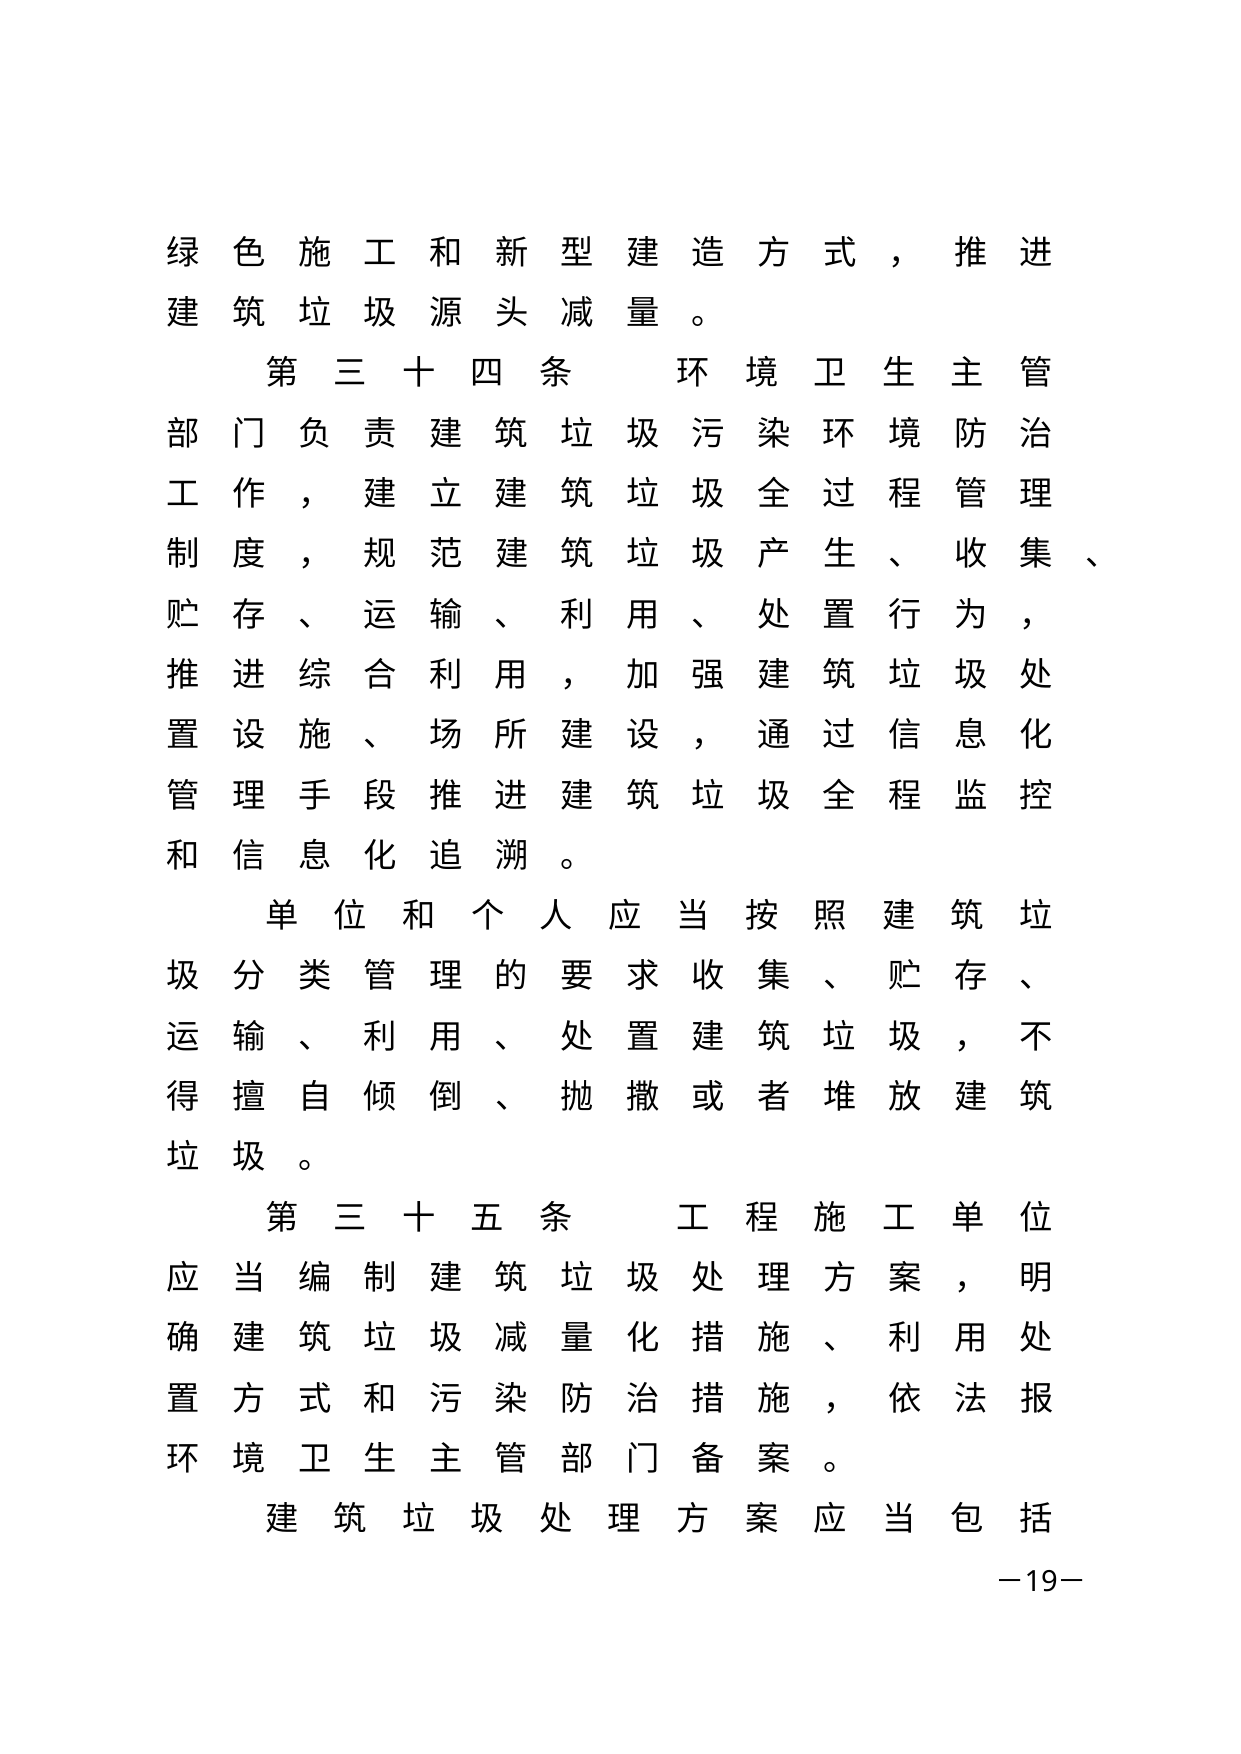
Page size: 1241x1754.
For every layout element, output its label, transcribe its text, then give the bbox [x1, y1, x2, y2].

text 第三十五条 工程施工单位应当编制建筑垃圾处理方案，明确建筑垃圾减量化措施、利用处置方式和污染防治措施，依法报环境卫生主管部门备案。 [167, 1184, 1085, 1486]
text 建筑垃圾处理方案应当包括下列内容： [167, 1486, 1085, 1546]
text 单位和个人应当按照建筑垃圾分类管理的要求收集、贮存、运输、利用、处置建筑垃圾，不得擅自倾倒、抛撒或者堆放建筑垃圾。 [167, 883, 1085, 1184]
text 第三十四条 环境卫生主管部门负责建筑垃圾污染环境防治工作，建立建筑垃圾全过程管理制度，规范建筑垃圾产生、收集、贮存、运输、利用、处置行为，推进综合利用，加强建筑垃圾处置设施、场所建设，通过信息化管理手段推进建筑垃圾全程监控和信息化追溯。 [167, 340, 1085, 883]
text 第三十三条 市、县人民政府及其住房城乡建设主管部门应当完善建筑垃圾减量政策措施，推广绿色设计、绿色建材选用、绿色施工和新型建造方式，推进建筑垃圾源头减量。 [167, 219, 1085, 340]
